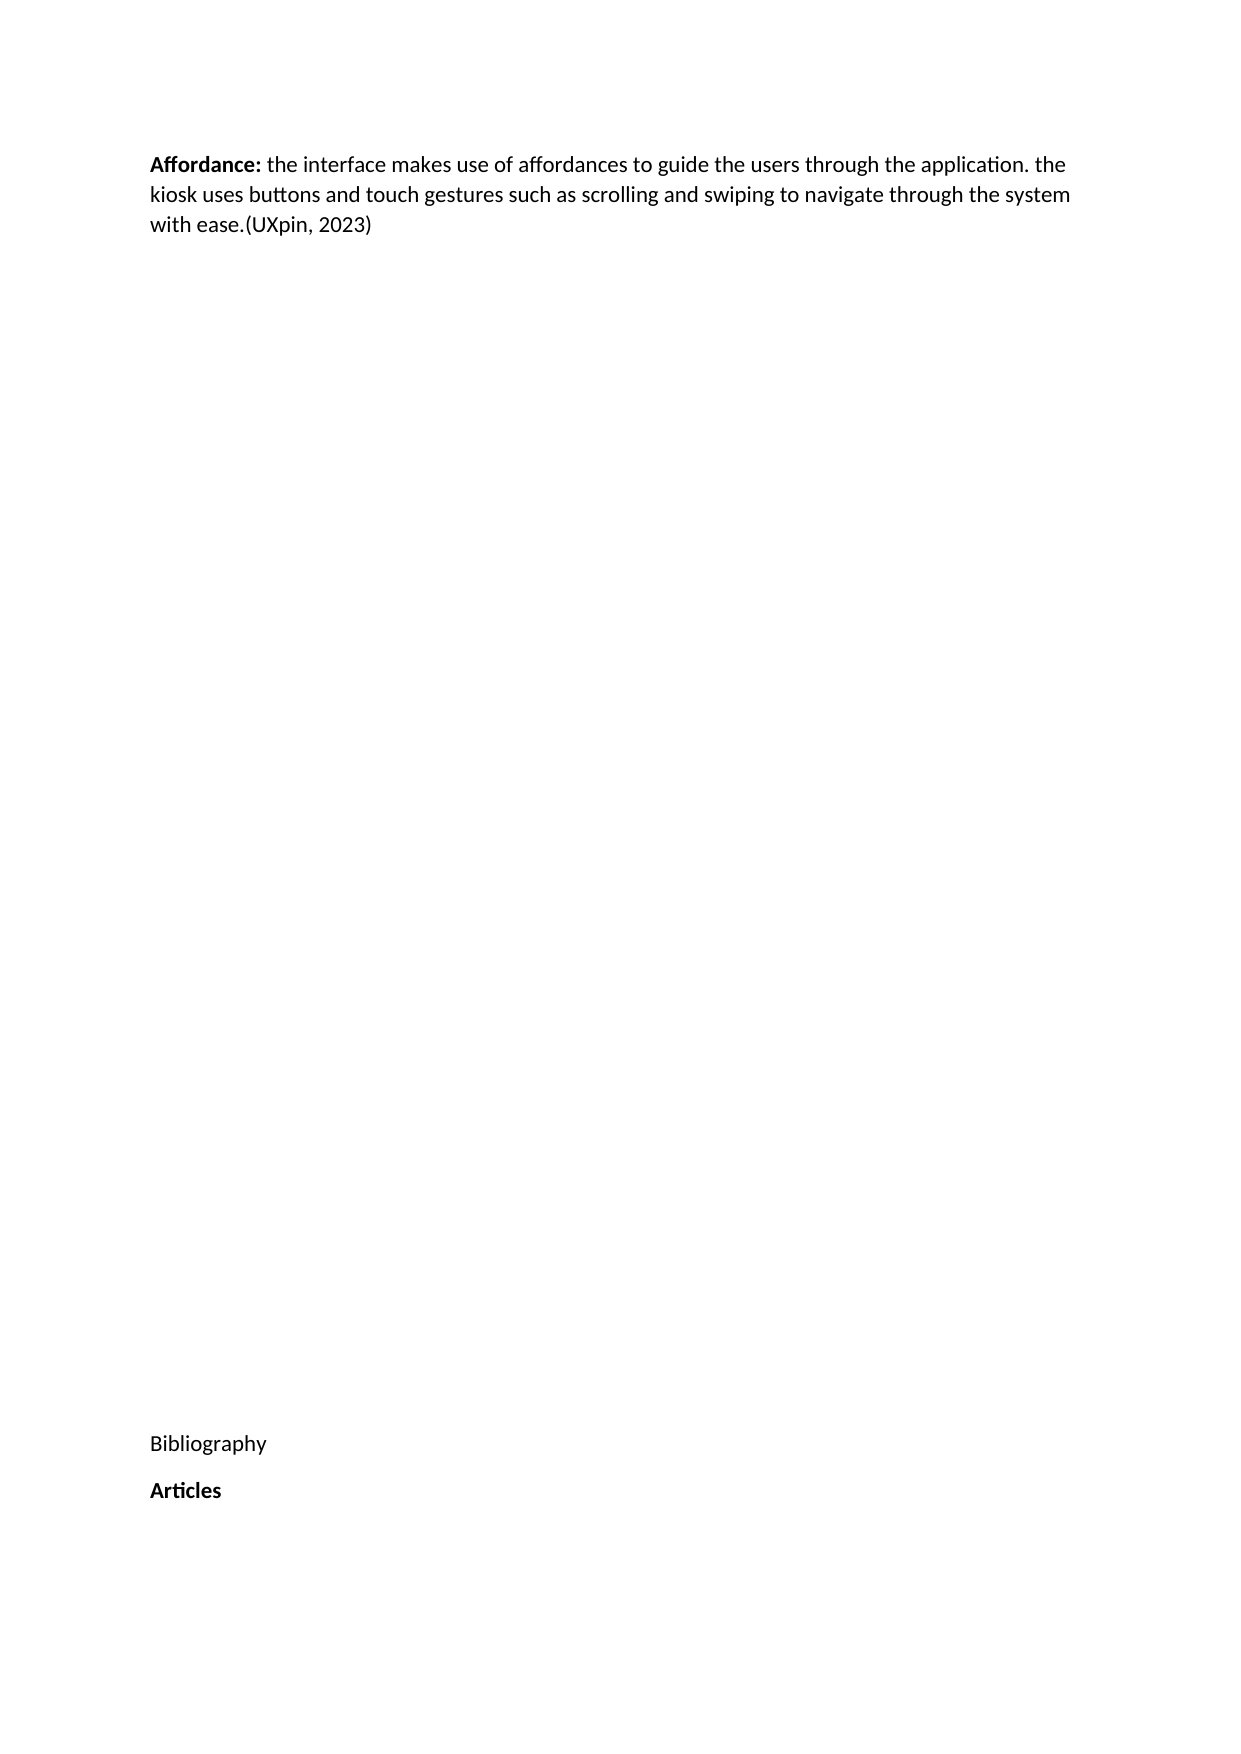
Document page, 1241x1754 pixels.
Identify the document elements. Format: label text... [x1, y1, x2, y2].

text Affordance: the interface makes use of affordances to guide the users through the application. the kiosk uses buttons and touch gestures such as scrolling and swiping to navigate through the system with ease.(UXpin, 2023) [150, 150, 1090, 238]
text Bibliography [150, 1429, 1090, 1457]
text Articles [150, 1476, 1090, 1504]
